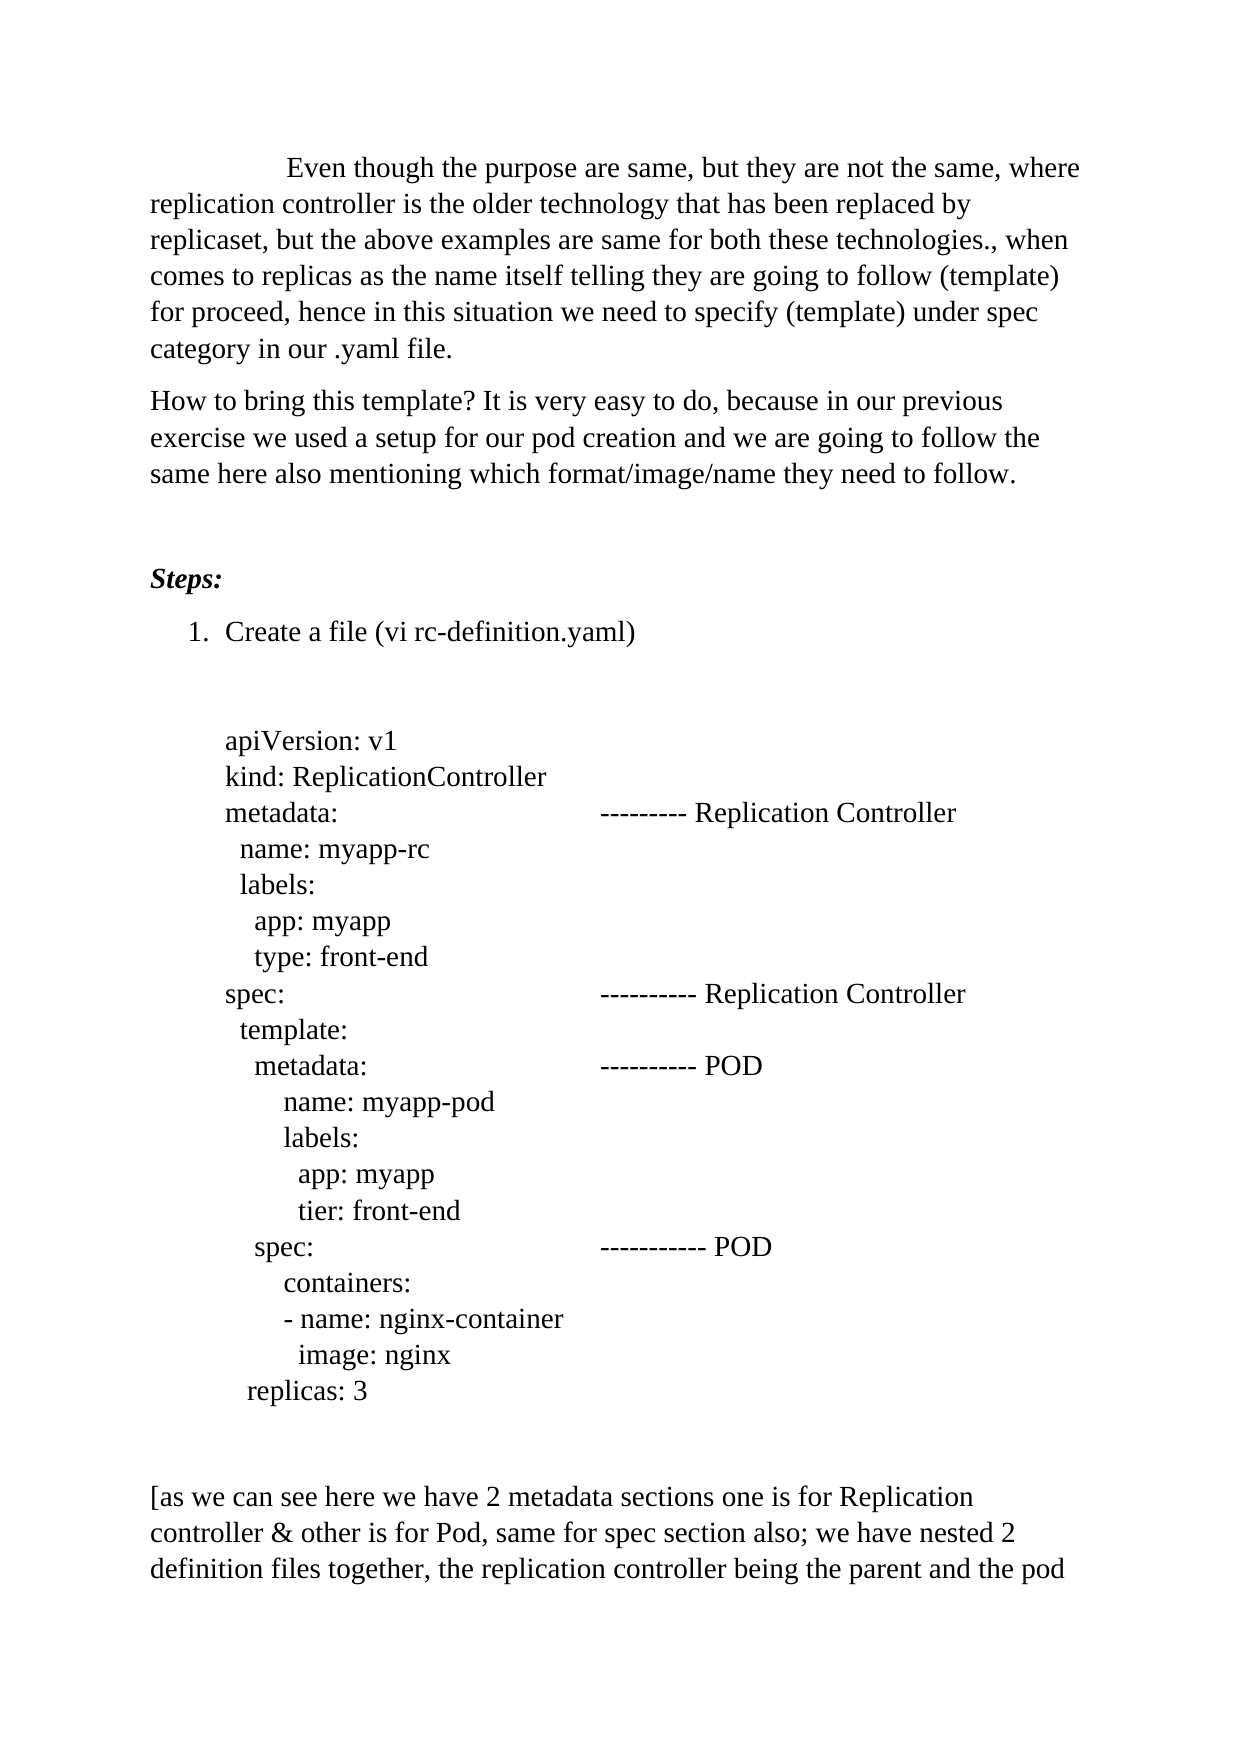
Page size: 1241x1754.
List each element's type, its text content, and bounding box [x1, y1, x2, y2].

list labels: [225, 867, 1090, 901]
list replicas: 3 [225, 1373, 1090, 1407]
list image: nginx [225, 1337, 1090, 1371]
text Steps: [150, 561, 1090, 595]
list spec: ---------- Replication Controller [225, 976, 1090, 1009]
list apiVersion: v1 [225, 723, 1090, 756]
list labels: [225, 1120, 1090, 1154]
list type: front-end [225, 939, 1090, 973]
list containers: [225, 1265, 1090, 1298]
list metadata: --------- Replication Controller [225, 795, 1090, 828]
list kind: ReplicationController [225, 759, 1090, 792]
list Create a file (vi rc-definition.yaml) [187, 614, 1090, 648]
list app: myapp [225, 903, 1090, 937]
list name: myapp-rc [225, 831, 1090, 865]
list tier: front-end [225, 1193, 1090, 1226]
text Even though the purpose are same, but they are not the same, where replication controller is the older technology that has been replaced by replicaset, but the above examples are same for both these technologies., when comes to replicas as the name itself telling they are going to follow (template) for proceed, hence in this situation we need to specify (template) under spec category in our .yaml file. [150, 150, 1090, 364]
list template: [225, 1012, 1090, 1045]
text How to bring this template? It is very easy to do, because in our previous exercise we used a setup for our pod creation and we are going to follow the same here also mentioning which format/image/name they need to follow. [150, 383, 1090, 489]
list spec: ----------- POD [225, 1229, 1090, 1262]
list app: myapp [225, 1156, 1090, 1190]
list metadata: ---------- POD [225, 1048, 1090, 1082]
list - name: nginx-container [225, 1301, 1090, 1334]
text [150, 1479, 1090, 1585]
list name: myapp-pod [225, 1084, 1090, 1118]
